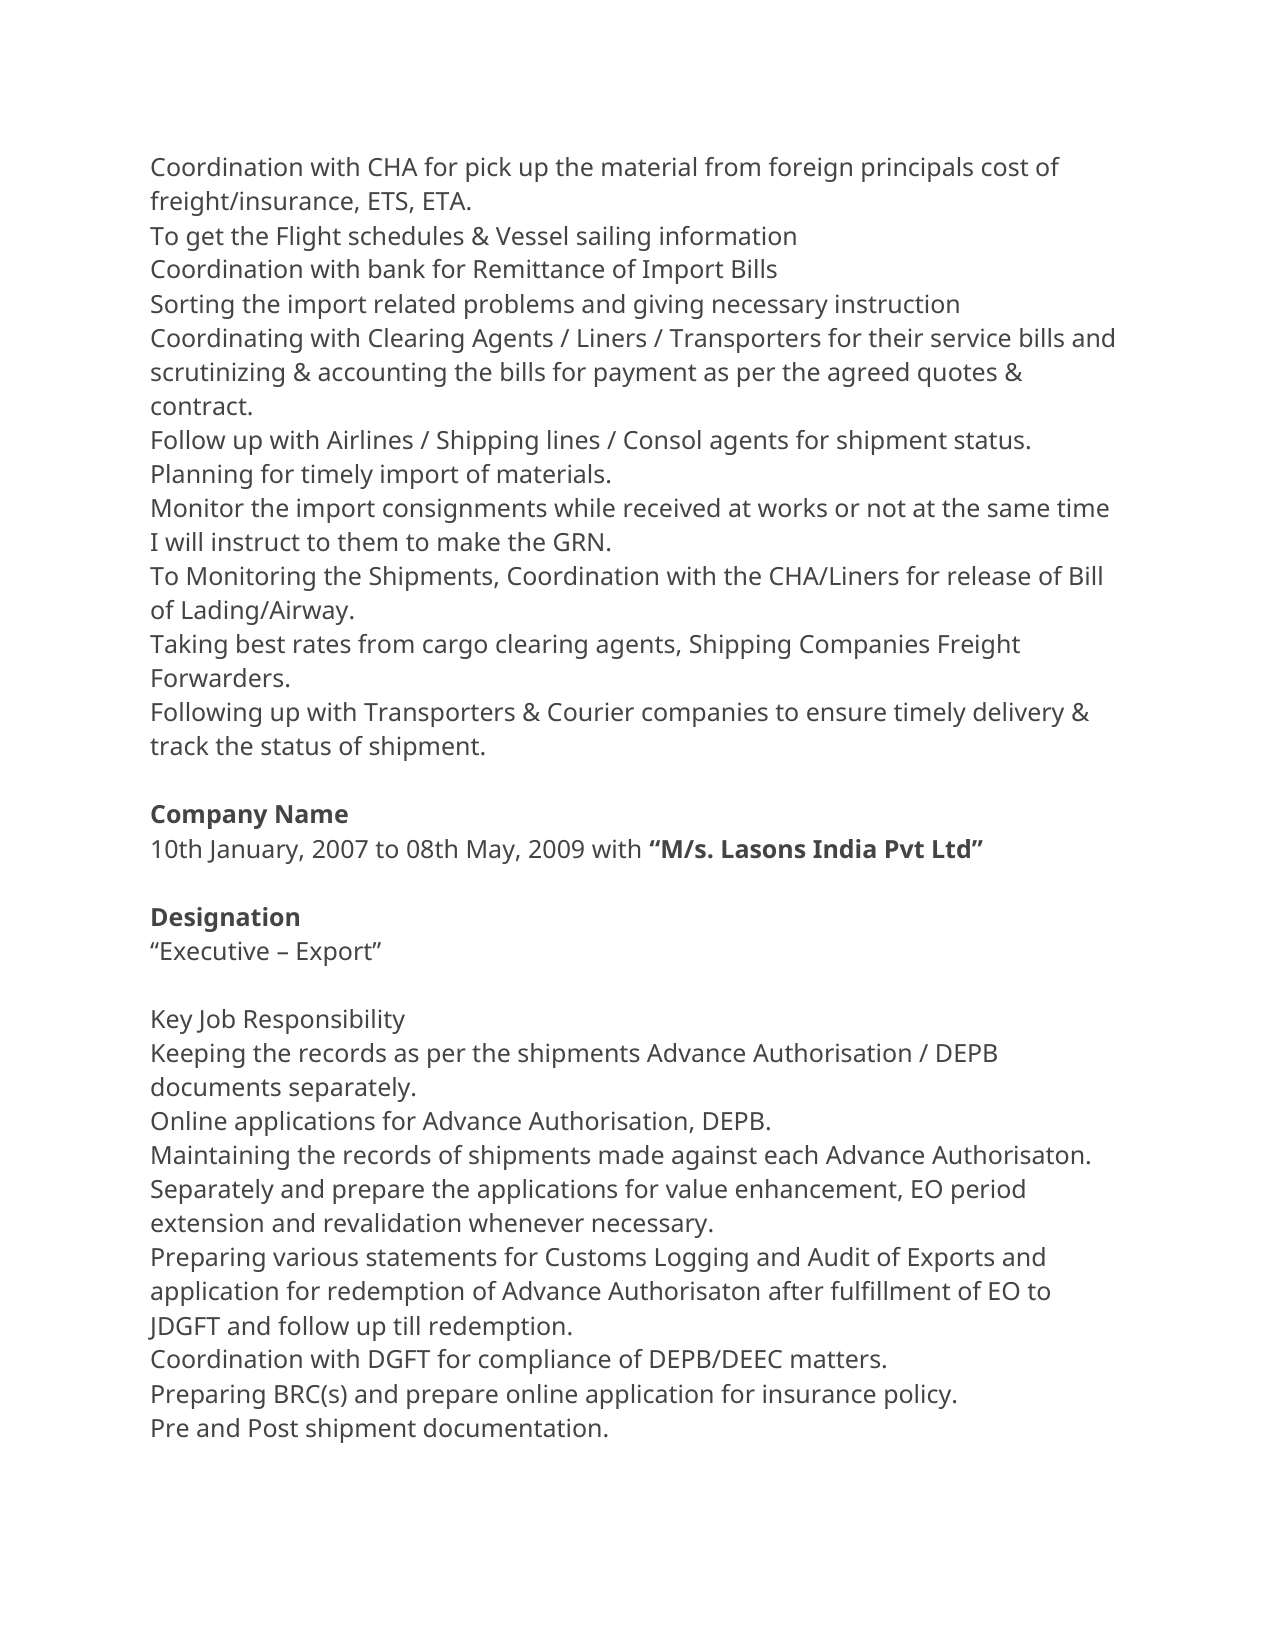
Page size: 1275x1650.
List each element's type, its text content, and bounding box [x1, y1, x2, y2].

text Company Name 10th January, 2007 to 08th May, 2009 with “M/s. Lasons India Pvt Ltd” [150, 763, 1125, 865]
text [150, 150, 1125, 763]
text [150, 899, 1125, 1444]
